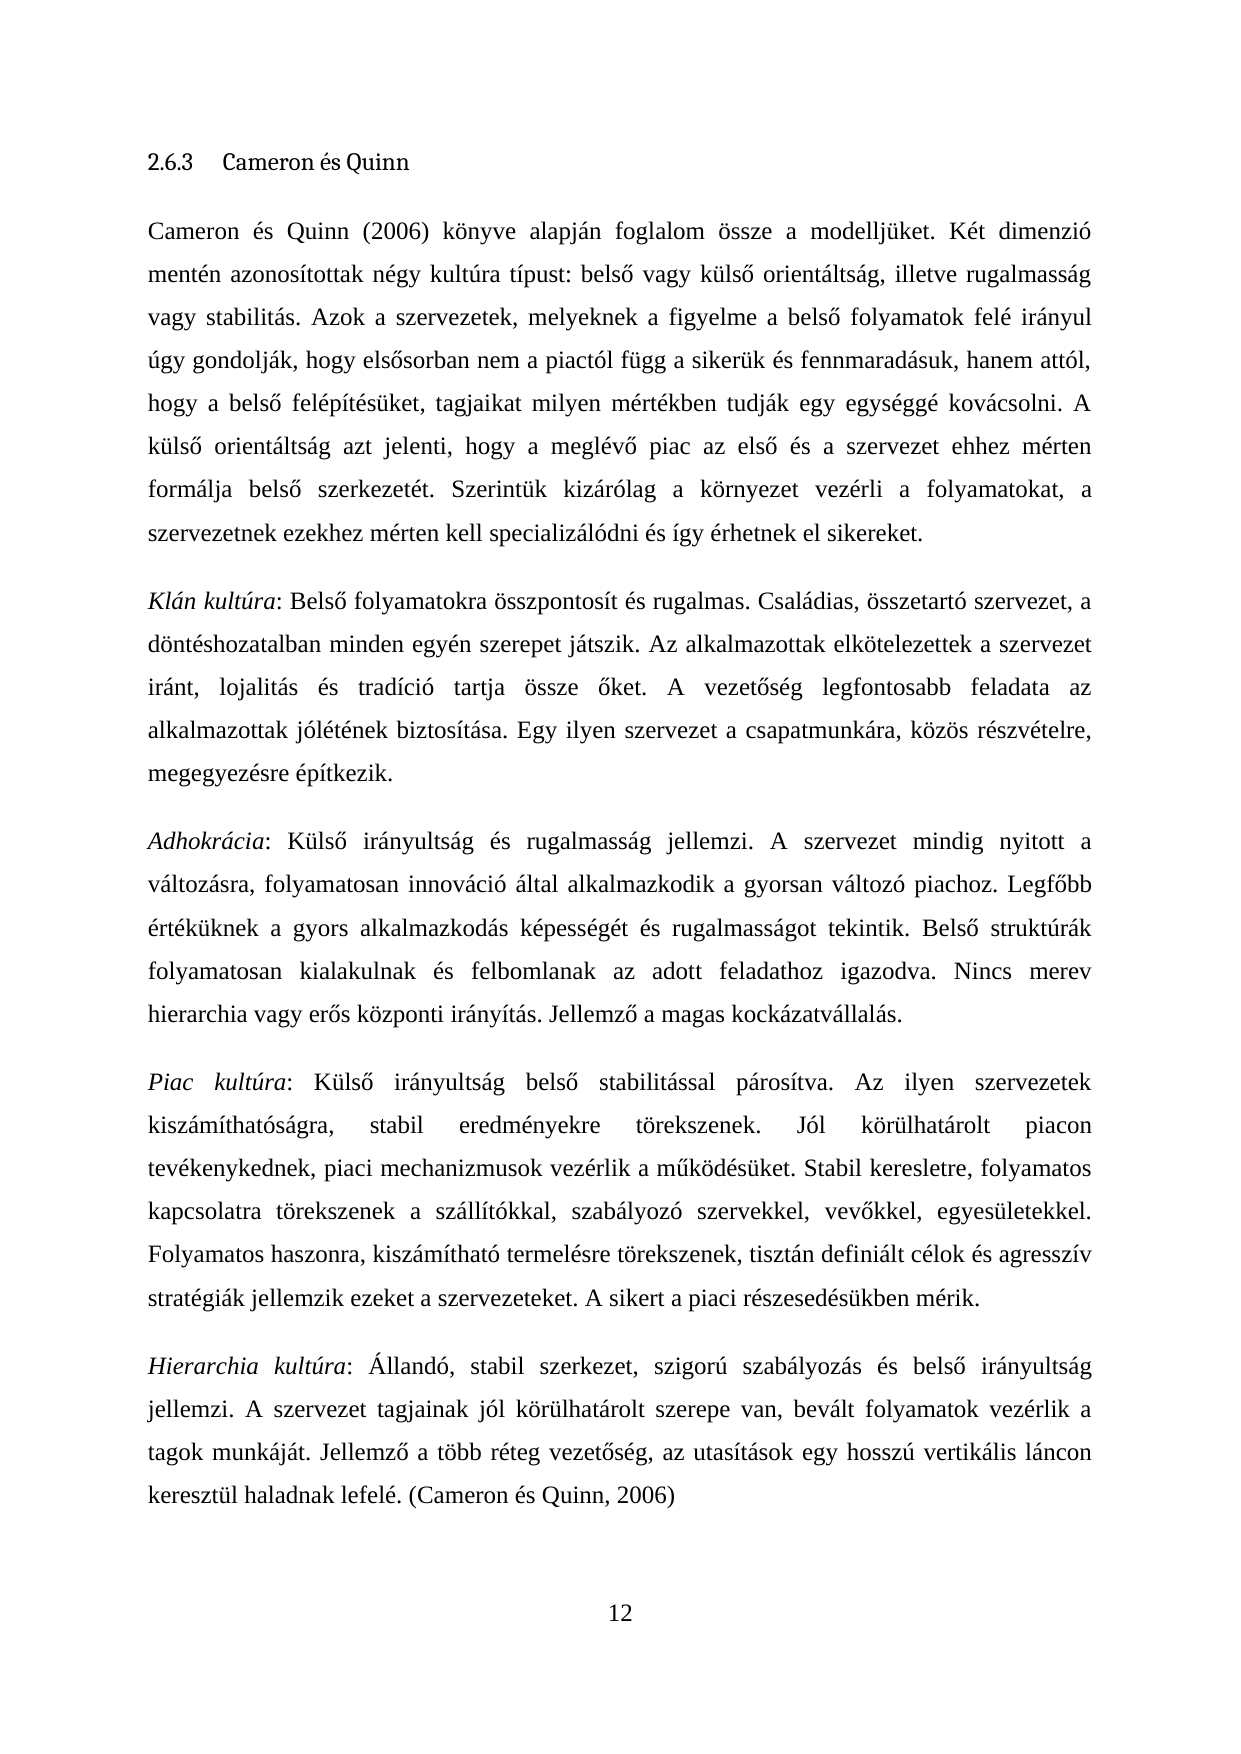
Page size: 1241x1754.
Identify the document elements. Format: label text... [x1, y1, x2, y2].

text Cameron és Quinn (2006) könyve alapján foglalom össze a modelljüket. Két dimenzió mentén azonosítottak négy kultúra típust: belső vagy külső orientáltság, illetve rugalmasság vagy stabilitás. Azok a szervezetek, melyeknek a figyelme a belső folyamatok felé irányul úgy gondolják, hogy elsősorban nem a piactól függ a sikerük és fennmaradásuk, hanem attól, hogy a belső felépítésüket, tagjaikat milyen mértékben tudják egy egységgé kovácsolni. A külső orientáltság azt jelenti, hogy a meglévő piac az első és a szervezet ehhez mérten formálja belső szerkezetét. Szerintük kizárólag a környezet vezérli a folyamatokat, a szervezetnek ezekhez mérten kell specializálódni és így érhetnek el sikereket. [148, 216, 1093, 546]
subtitle Cameron és Quinn [148, 148, 1093, 176]
text Piac kultúra: Külső irányultság belső stabilitással párosítva. Az ilyen szervezetek kiszámíthatóságra, stabil eredményekre törekszenek. Jól körülhatárolt piacon tevékenykednek, piaci mechanizmusok vezérlik a működésüket. Stabil keresletre, folyamatos kapcsolatra törekszenek a szállítókkal, szabályozó szervekkel, vevőkkel, egyesületekkel. Folyamatos haszonra, kiszámítható termelésre törekszenek, tisztán definiált célok és agresszív stratégiák jellemzik ezeket a szervezeteket. A sikert a piaci részesedésükben mérik. [148, 1067, 1093, 1311]
text Hierarchia kultúra: Állandó, stabil szerkezet, szigorú szabályozás és belső irányultság jellemzi. A szervezet tagjainak jól körülhatárolt szerepe van, bevált folyamatok vezérlik a tagok munkáját. Jellemző a több réteg vezetőség, az utasítások egy hosszú vertikális láncon keresztül haladnak lefelé. (Cameron és Quinn, 2006) [148, 1351, 1093, 1509]
text Klán kultúra: Belső folyamatokra összpontosít és rugalmas. Családias, összetartó szervezet, a döntéshozatalban minden egyén szerepet játszik. Az alkalmazottak elkötelezettek a szervezet iránt, lojalitás és tradíció tartja össze őket. A vezetőség legfontosabb feladata az alkalmazottak jólétének biztosítása. Egy ilyen szervezet a csapatmunkára, közös részvételre, megegyezésre építkezik. [148, 586, 1093, 787]
text Adhokrácia: Külső irányultság és rugalmasság jellemzi. A szervezet mindig nyitott a változásra, folyamatosan innováció által alkalmazkodik a gyorsan változó piachoz. Legfőbb értéküknek a gyors alkalmazkodás képességét és rugalmasságot tekintik. Belső struktúrák folyamatosan kialakulnak és felbomlanak az adott feladathoz igazodva. Nincs merev hierarchia vagy erős központi irányítás. Jellemző a magas kockázatvállalás. [148, 826, 1093, 1028]
